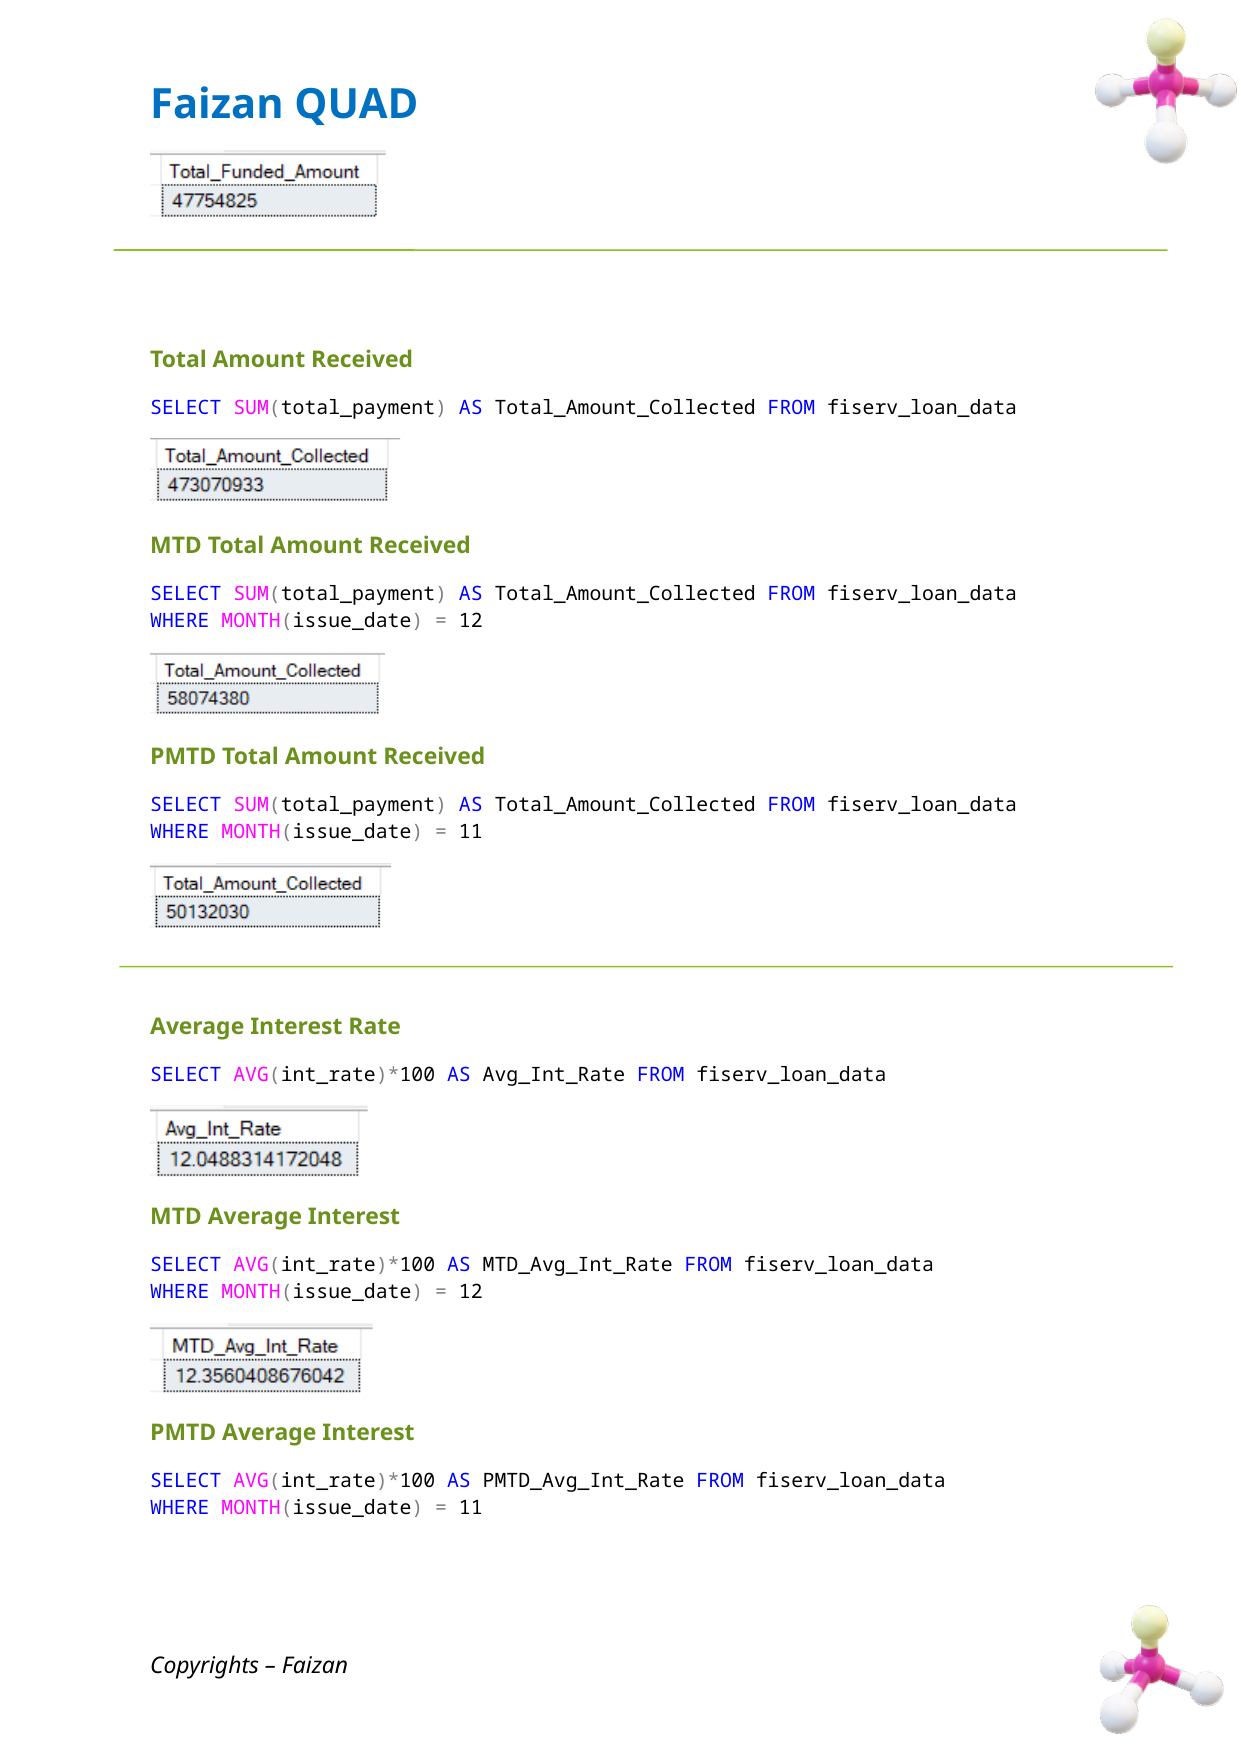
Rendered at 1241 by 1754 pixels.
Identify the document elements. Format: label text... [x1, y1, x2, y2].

text MTD Total Amount Received [150, 529, 1090, 560]
text PMTD Total Amount Received [150, 740, 1090, 771]
text SELECT AVG(int_rate)*100 AS MTD_Avg_Int_Rate FROM fiserv_loan_data [150, 1251, 1090, 1278]
picture [150, 150, 386, 223]
text SELECT SUM(total_payment) AS Total_Amount_Collected FROM fiserv_loan_data [150, 579, 1090, 606]
text MTD Average Interest [150, 1200, 1090, 1231]
picture [1091, 0, 1241, 167]
text WHERE MONTH(issue_date) = 12 [150, 1278, 1090, 1304]
text SELECT SUM(total_payment) AS Total_Amount_Collected FROM fiserv_loan_data [150, 393, 1090, 420]
picture [150, 1323, 373, 1397]
text Average Interest Rate [150, 1010, 1090, 1041]
picture [150, 863, 392, 941]
text SELECT SUM(total_payment) AS Total_Amount_Collected FROM fiserv_loan_data [150, 790, 1090, 817]
text Total Amount Received [150, 342, 1090, 374]
text WHERE MONTH(issue_date) = 11 [150, 817, 1090, 844]
text WHERE MONTH(issue_date) = 12 [150, 606, 1090, 633]
text PMTD Average Interest [150, 1416, 1090, 1447]
text WHERE MONTH(issue_date) = 11 [150, 1494, 1090, 1521]
picture [150, 438, 401, 510]
text SELECT AVG(int_rate)*100 AS Avg_Int_Rate FROM fiserv_loan_data [150, 1060, 1090, 1087]
picture [150, 652, 385, 721]
picture [1053, 1591, 1227, 1737]
text SELECT AVG(int_rate)*100 AS PMTD_Avg_Int_Rate FROM fiserv_loan_data [150, 1467, 1090, 1494]
picture [150, 1105, 368, 1181]
